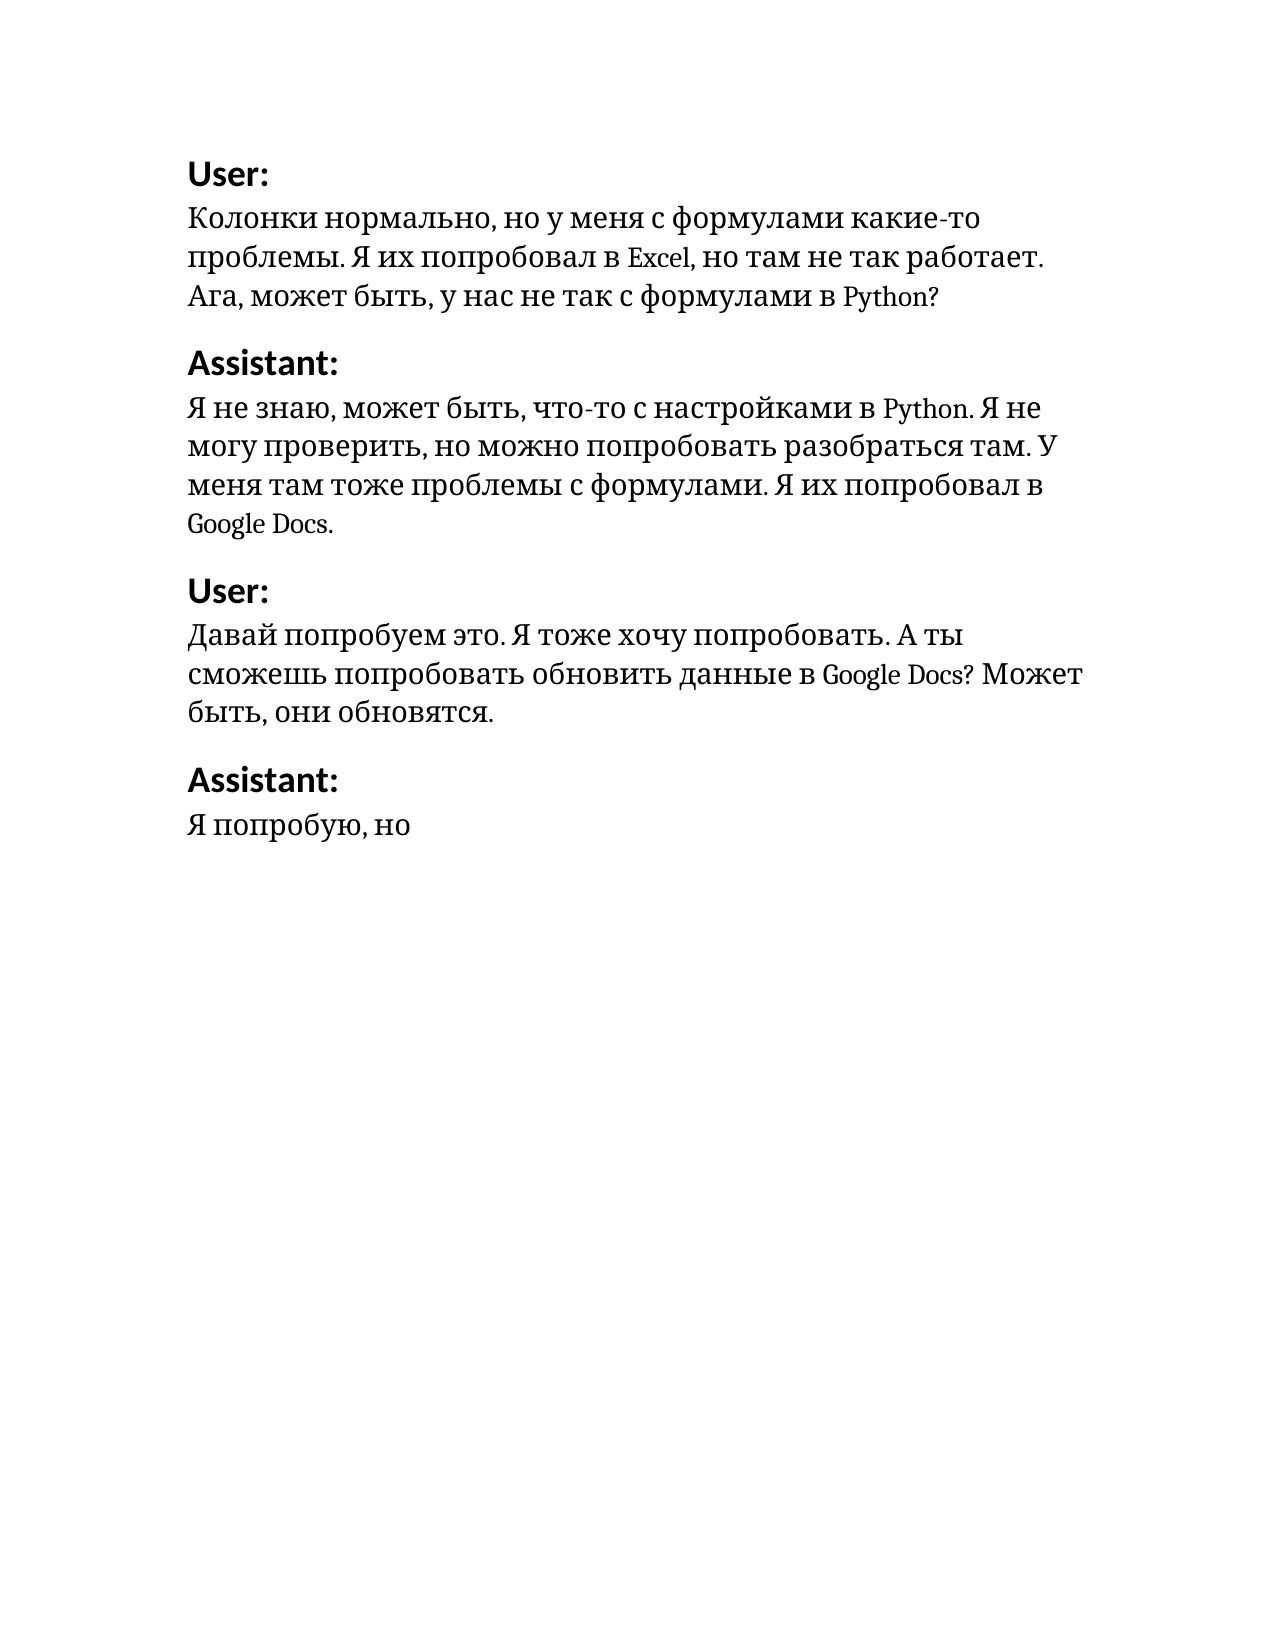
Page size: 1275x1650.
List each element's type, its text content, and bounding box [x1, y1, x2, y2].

text Я попробую, но [187, 809, 1087, 842]
text Давай попробуем это. Я тоже хочу попробовать. А ты сможешь попробовать обновить данные в Google Docs? Может быть, они обновятся. [187, 619, 1087, 730]
subtitle Assistant: [187, 339, 1087, 385]
subtitle User: [187, 150, 1087, 196]
text Я не знаю, может быть, что-то с настройками в Python. Я не могу проверить, но можно попробовать разобраться там. У меня там тоже проблемы с формулами. Я их попробовал в Google Docs. [187, 392, 1087, 541]
subtitle Assistant: [187, 756, 1087, 802]
text Колонки нормально, но у меня с формулами какие-то проблемы. Я их попробовал в Excel, но там не так работает. Ага, может быть, у нас не так с формулами в Python? [187, 203, 1087, 313]
subtitle User: [187, 567, 1087, 613]
